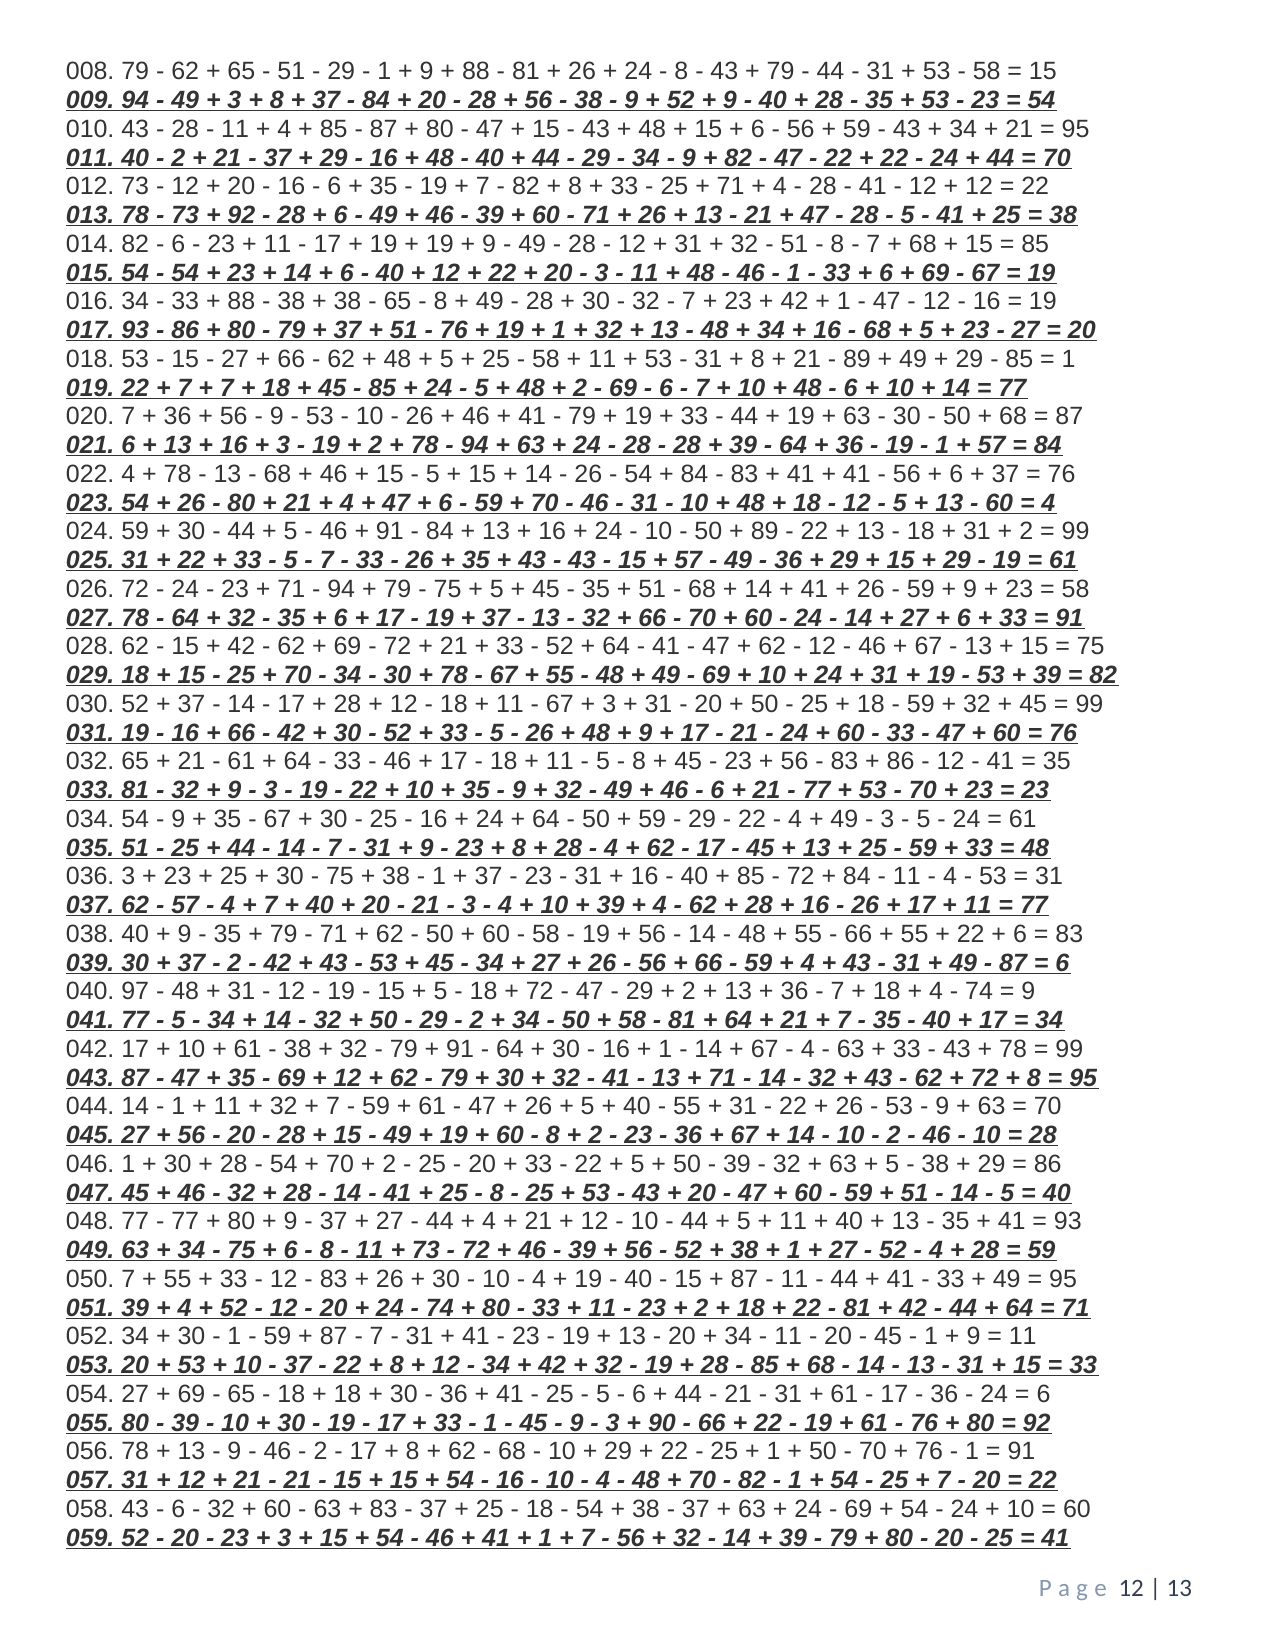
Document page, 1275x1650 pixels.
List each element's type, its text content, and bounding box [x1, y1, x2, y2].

text 017. 93 - 86 + 80 - 79 + 37 + 51 - 76 + 19 + 1 + 32 + 13 - 48 + 34 + 16 - 68 + 5 + 23 - 27 = 20 [66, 315, 1219, 344]
text 044. 14 - 1 + 11 + 32 + 7 - 59 + 61 - 47 + 26 + 5 + 40 - 55 + 31 - 22 + 26 - 53 - 9 + 63 = 70 [66, 1091, 1219, 1120]
text 018. 53 - 15 - 27 + 66 - 62 + 48 + 5 + 25 - 58 + 11 + 53 - 31 + 8 + 21 - 89 + 49 + 29 - 85 = 1 [66, 344, 1219, 372]
text 029. 18 + 15 - 25 + 70 - 34 - 30 + 78 - 67 + 55 - 48 + 49 - 69 + 10 + 24 + 31 + 19 - 53 + 39 = 82 [66, 660, 1219, 689]
text 057. 31 + 12 + 21 - 21 - 15 + 15 + 54 - 16 - 10 - 4 - 48 + 70 - 82 - 1 + 54 - 25 + 7 - 20 = 22 [66, 1465, 1219, 1494]
text 048. 77 - 77 + 80 + 9 - 37 + 27 - 44 + 4 + 21 + 12 - 10 - 44 + 5 + 11 + 40 + 13 - 35 + 41 = 93 [66, 1206, 1219, 1235]
text 030. 52 + 37 - 14 - 17 + 28 + 12 - 18 + 11 - 67 + 3 + 31 - 20 + 50 - 25 + 18 - 59 + 32 + 45 = 99 [66, 689, 1219, 717]
text 036. 3 + 23 + 25 + 30 - 75 + 38 - 1 + 37 - 23 - 31 + 16 - 40 + 85 - 72 + 84 - 11 - 4 - 53 = 31 [66, 861, 1219, 890]
text 019. 22 + 7 + 7 + 18 + 45 - 85 + 24 - 5 + 48 + 2 - 69 - 6 - 7 + 10 + 48 - 6 + 10 + 14 = 77 [66, 372, 1219, 401]
text 047. 45 + 46 - 32 + 28 - 14 - 41 + 25 - 8 - 25 + 53 - 43 + 20 - 47 + 60 - 59 + 51 - 14 - 5 = 40 [66, 1177, 1219, 1206]
text 059. 52 - 20 - 23 + 3 + 15 + 54 - 46 + 41 + 1 + 7 - 56 + 32 - 14 + 39 - 79 + 80 - 20 - 25 = 41 [66, 1522, 1219, 1551]
text 016. 34 - 33 + 88 - 38 + 38 - 65 - 8 + 49 - 28 + 30 - 32 - 7 + 23 + 42 + 1 - 47 - 12 - 16 = 19 [66, 286, 1219, 315]
text 032. 65 + 21 - 61 + 64 - 33 - 46 + 17 - 18 + 11 - 5 - 8 + 45 - 23 + 56 - 83 + 86 - 12 - 41 = 35 [66, 746, 1219, 775]
text 014. 82 - 6 - 23 + 11 - 17 + 19 + 19 + 9 - 49 - 28 - 12 + 31 + 32 - 51 - 8 - 7 + 68 + 15 = 85 [66, 229, 1219, 257]
text 056. 78 + 13 - 9 - 46 - 2 - 17 + 8 + 62 - 68 - 10 + 29 + 22 - 25 + 1 + 50 - 70 + 76 - 1 = 91 [66, 1436, 1219, 1465]
text 009. 94 - 49 + 3 + 8 + 37 - 84 + 20 - 28 + 56 - 38 - 9 + 52 + 9 - 40 + 28 - 35 + 53 - 23 = 54 [66, 85, 1219, 114]
text 039. 30 + 37 - 2 - 42 + 43 - 53 + 45 - 34 + 27 + 26 - 56 + 66 - 59 + 4 + 43 - 31 + 49 - 87 = 6 [66, 947, 1219, 976]
text 027. 78 - 64 + 32 - 35 + 6 + 17 - 19 + 37 - 13 - 32 + 66 - 70 + 60 - 24 - 14 + 27 + 6 + 33 = 91 [66, 602, 1219, 631]
text 053. 20 + 53 + 10 - 37 - 22 + 8 + 12 - 34 + 42 + 32 - 19 + 28 - 85 + 68 - 14 - 13 - 31 + 15 = 33 [66, 1350, 1219, 1379]
text 045. 27 + 56 - 20 - 28 + 15 - 49 + 19 + 60 - 8 + 2 - 23 - 36 + 67 + 14 - 10 - 2 - 46 - 10 = 28 [66, 1120, 1219, 1149]
text 022. 4 + 78 - 13 - 68 + 46 + 15 - 5 + 15 + 14 - 26 - 54 + 84 - 83 + 41 + 41 - 56 + 6 + 37 = 76 [66, 459, 1219, 487]
text 051. 39 + 4 + 52 - 12 - 20 + 24 - 74 + 80 - 33 + 11 - 23 + 2 + 18 + 22 - 81 + 42 - 44 + 64 = 71 [66, 1292, 1219, 1321]
text 050. 7 + 55 + 33 - 12 - 83 + 26 + 30 - 10 - 4 + 19 - 40 - 15 + 87 - 11 - 44 + 41 - 33 + 49 = 95 [66, 1264, 1219, 1292]
text 035. 51 - 25 + 44 - 14 - 7 - 31 + 9 - 23 + 8 + 28 - 4 + 62 - 17 - 45 + 13 + 25 - 59 + 33 = 48 [66, 832, 1219, 861]
text 025. 31 + 22 + 33 - 5 - 7 - 33 - 26 + 35 + 43 - 43 - 15 + 57 - 49 - 36 + 29 + 15 + 29 - 19 = 61 [66, 545, 1219, 574]
text 023. 54 + 26 - 80 + 21 + 4 + 47 + 6 - 59 + 70 - 46 - 31 - 10 + 48 + 18 - 12 - 5 + 13 - 60 = 4 [66, 487, 1219, 516]
text 008. 79 - 62 + 65 - 51 - 29 - 1 + 9 + 88 - 81 + 26 + 24 - 8 - 43 + 79 - 44 - 31 + 53 - 58 = 15 [66, 56, 1219, 85]
text 031. 19 - 16 + 66 - 42 + 30 - 52 + 33 - 5 - 26 + 48 + 9 + 17 - 21 - 24 + 60 - 33 - 47 + 60 = 76 [66, 717, 1219, 746]
text 049. 63 + 34 - 75 + 6 - 8 - 11 + 73 - 72 + 46 - 39 + 56 - 52 + 38 + 1 + 27 - 52 - 4 + 28 = 59 [66, 1235, 1219, 1264]
text 055. 80 - 39 - 10 + 30 - 19 - 17 + 33 - 1 - 45 - 9 - 3 + 90 - 66 + 22 - 19 + 61 - 76 + 80 = 92 [66, 1407, 1219, 1436]
text 028. 62 - 15 + 42 - 62 + 69 - 72 + 21 + 33 - 52 + 64 - 41 - 47 + 62 - 12 - 46 + 67 - 13 + 15 = 75 [66, 631, 1219, 660]
text 058. 43 - 6 - 32 + 60 - 63 + 83 - 37 + 25 - 18 - 54 + 38 - 37 + 63 + 24 - 69 + 54 - 24 + 10 = 60 [66, 1494, 1219, 1522]
text 033. 81 - 32 + 9 - 3 - 19 - 22 + 10 + 35 - 9 + 32 - 49 + 46 - 6 + 21 - 77 + 53 - 70 + 23 = 23 [66, 775, 1219, 804]
text 024. 59 + 30 - 44 + 5 - 46 + 91 - 84 + 13 + 16 + 24 - 10 - 50 + 89 - 22 + 13 - 18 + 31 + 2 = 99 [66, 516, 1219, 545]
text 021. 6 + 13 + 16 + 3 - 19 + 2 + 78 - 94 + 63 + 24 - 28 - 28 + 39 - 64 + 36 - 19 - 1 + 57 = 84 [66, 430, 1219, 459]
text 020. 7 + 36 + 56 - 9 - 53 - 10 - 26 + 46 + 41 - 79 + 19 + 33 - 44 + 19 + 63 - 30 - 50 + 68 = 87 [66, 401, 1219, 430]
text 041. 77 - 5 - 34 + 14 - 32 + 50 - 29 - 2 + 34 - 50 + 58 - 81 + 64 + 21 + 7 - 35 - 40 + 17 = 34 [66, 1005, 1219, 1034]
text 010. 43 - 28 - 11 + 4 + 85 - 87 + 80 - 47 + 15 - 43 + 48 + 15 + 6 - 56 + 59 - 43 + 34 + 21 = 95 [66, 114, 1219, 142]
text 026. 72 - 24 - 23 + 71 - 94 + 79 - 75 + 5 + 45 - 35 + 51 - 68 + 14 + 41 + 26 - 59 + 9 + 23 = 58 [66, 574, 1219, 602]
text 054. 27 + 69 - 65 - 18 + 18 + 30 - 36 + 41 - 25 - 5 - 6 + 44 - 21 - 31 + 61 - 17 - 36 - 24 = 6 [66, 1379, 1219, 1407]
text 052. 34 + 30 - 1 - 59 + 87 - 7 - 31 + 41 - 23 - 19 + 13 - 20 + 34 - 11 - 20 - 45 - 1 + 9 = 11 [66, 1321, 1219, 1350]
text 015. 54 - 54 + 23 + 14 + 6 - 40 + 12 + 22 + 20 - 3 - 11 + 48 - 46 - 1 - 33 + 6 + 69 - 67 = 19 [66, 257, 1219, 286]
text 043. 87 - 47 + 35 - 69 + 12 + 62 - 79 + 30 + 32 - 41 - 13 + 71 - 14 - 32 + 43 - 62 + 72 + 8 = 95 [66, 1062, 1219, 1091]
text 038. 40 + 9 - 35 + 79 - 71 + 62 - 50 + 60 - 58 - 19 + 56 - 14 - 48 + 55 - 66 + 55 + 22 + 6 = 83 [66, 919, 1219, 947]
text 037. 62 - 57 - 4 + 7 + 40 + 20 - 21 - 3 - 4 + 10 + 39 + 4 - 62 + 28 + 16 - 26 + 17 + 11 = 77 [66, 890, 1219, 919]
text 011. 40 - 2 + 21 - 37 + 29 - 16 + 48 - 40 + 44 - 29 - 34 - 9 + 82 - 47 - 22 + 22 - 24 + 44 = 70 [66, 142, 1219, 171]
text 012. 73 - 12 + 20 - 16 - 6 + 35 - 19 + 7 - 82 + 8 + 33 - 25 + 71 + 4 - 28 - 41 - 12 + 12 = 22 [66, 171, 1219, 200]
text 034. 54 - 9 + 35 - 67 + 30 - 25 - 16 + 24 + 64 - 50 + 59 - 29 - 22 - 4 + 49 - 3 - 5 - 24 = 61 [66, 804, 1219, 832]
text 042. 17 + 10 + 61 - 38 + 32 - 79 + 91 - 64 + 30 - 16 + 1 - 14 + 67 - 4 - 63 + 33 - 43 + 78 = 99 [66, 1034, 1219, 1062]
text 040. 97 - 48 + 31 - 12 - 19 - 15 + 5 - 18 + 72 - 47 - 29 + 2 + 13 + 36 - 7 + 18 + 4 - 74 = 9 [66, 976, 1219, 1005]
text 013. 78 - 73 + 92 - 28 + 6 - 49 + 46 - 39 + 60 - 71 + 26 + 13 - 21 + 47 - 28 - 5 - 41 + 25 = 38 [66, 200, 1219, 229]
text 046. 1 + 30 + 28 - 54 + 70 + 2 - 25 - 20 + 33 - 22 + 5 + 50 - 39 - 32 + 63 + 5 - 38 + 29 = 86 [66, 1149, 1219, 1177]
